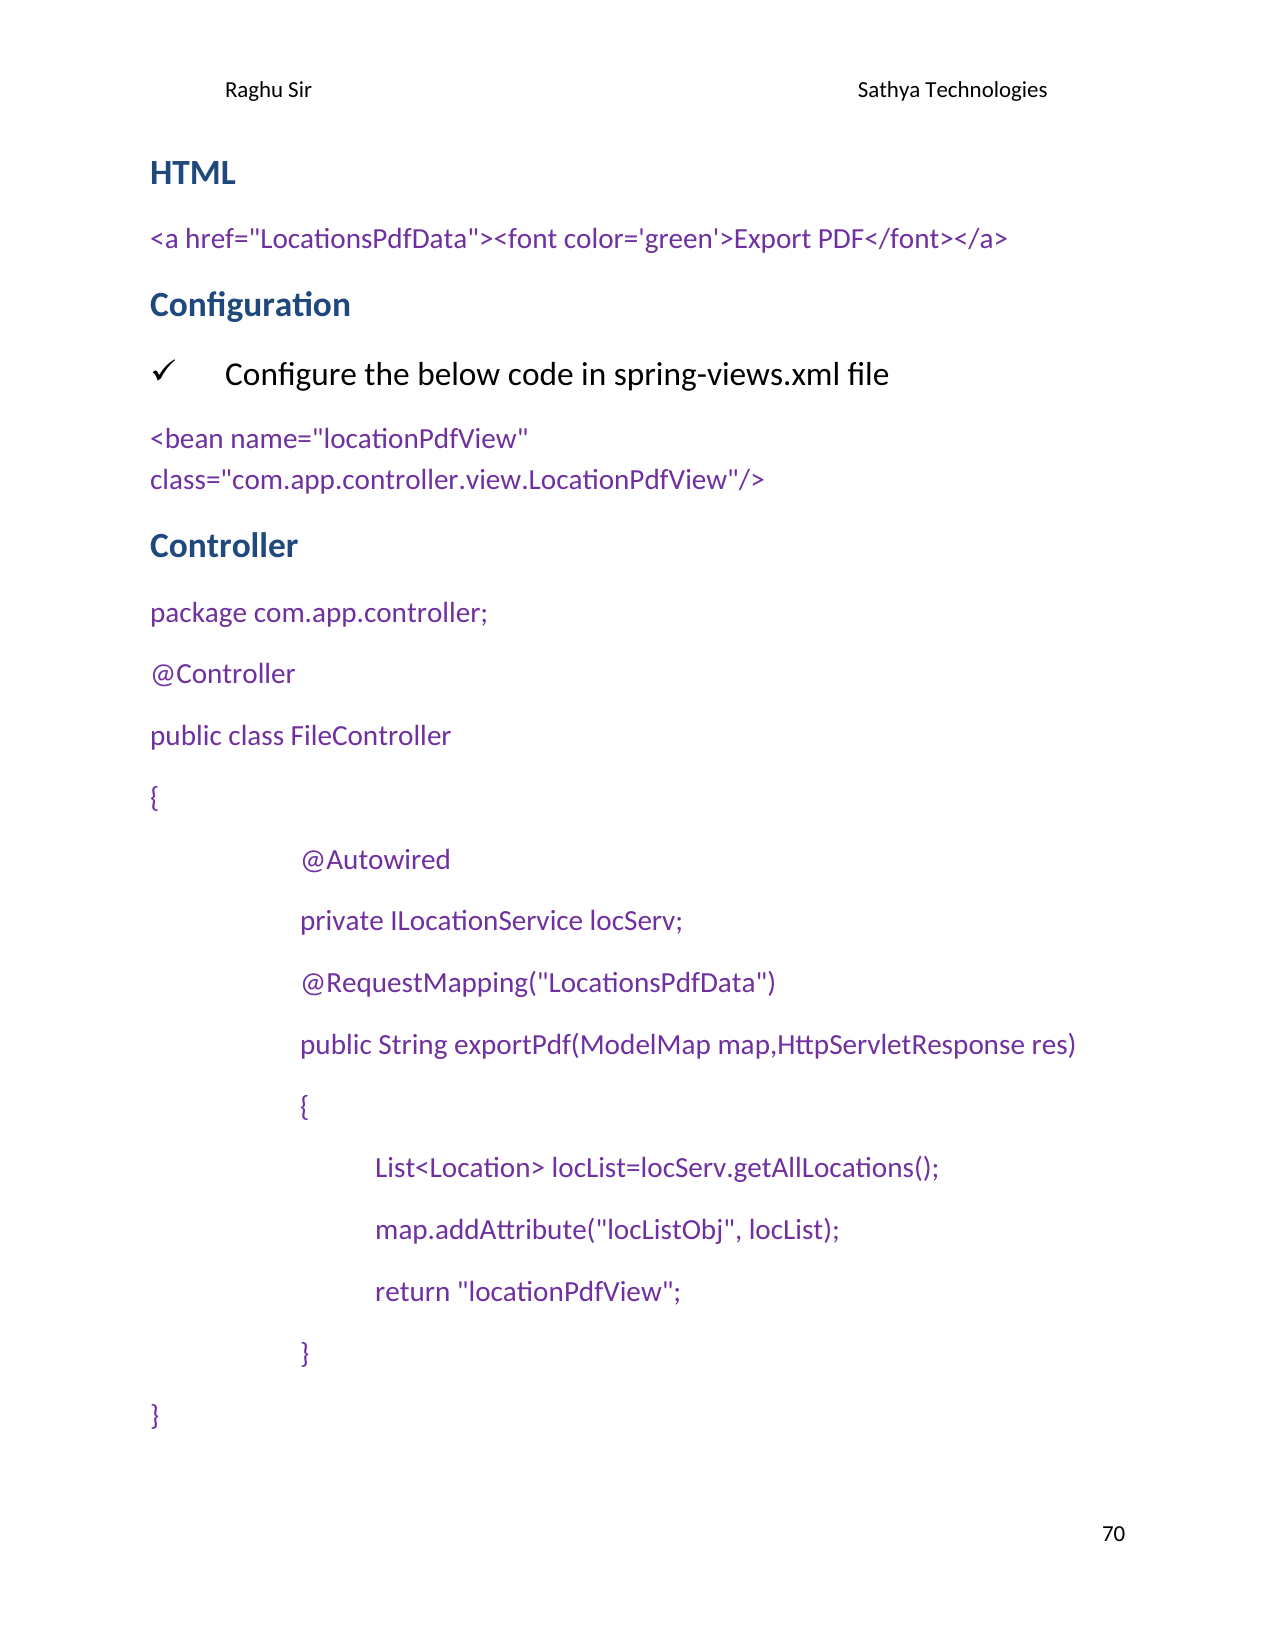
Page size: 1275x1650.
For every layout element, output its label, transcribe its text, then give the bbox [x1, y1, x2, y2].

text { [150, 1088, 1125, 1123]
text @RequestMapping("LocationsPdfData") [150, 964, 1125, 1000]
text map.addAttribute("locListObj", locList); [150, 1211, 1125, 1247]
text return "locationPdfView"; [150, 1273, 1125, 1309]
text } [150, 1335, 1125, 1371]
text public String exportPdf(ModelMap map,HttpServletResponse res) [150, 1026, 1125, 1062]
text @Autowired [150, 841, 1125, 876]
text Configuration [150, 282, 1125, 326]
text package com.app.controller; [150, 594, 1125, 629]
text private ILocationService locServ; [150, 902, 1125, 938]
text <bean name="locationPdfView" class="com.app.controller.view.LocationPdfView"/> [150, 420, 1125, 497]
list Configure the below code in spring-views.xml file [150, 353, 1125, 393]
text } [150, 1397, 1125, 1432]
text HTML [150, 150, 1125, 193]
text @Controller [150, 655, 1125, 691]
text List<Location> locList=locServ.getAllLocations(); [150, 1149, 1125, 1185]
text Controller [150, 523, 1125, 566]
text <a href="LocationsPdfData"><font color='green'>Export PDF</font></a> [150, 221, 1125, 256]
text public class FileController [150, 717, 1125, 753]
text { [150, 779, 1125, 814]
